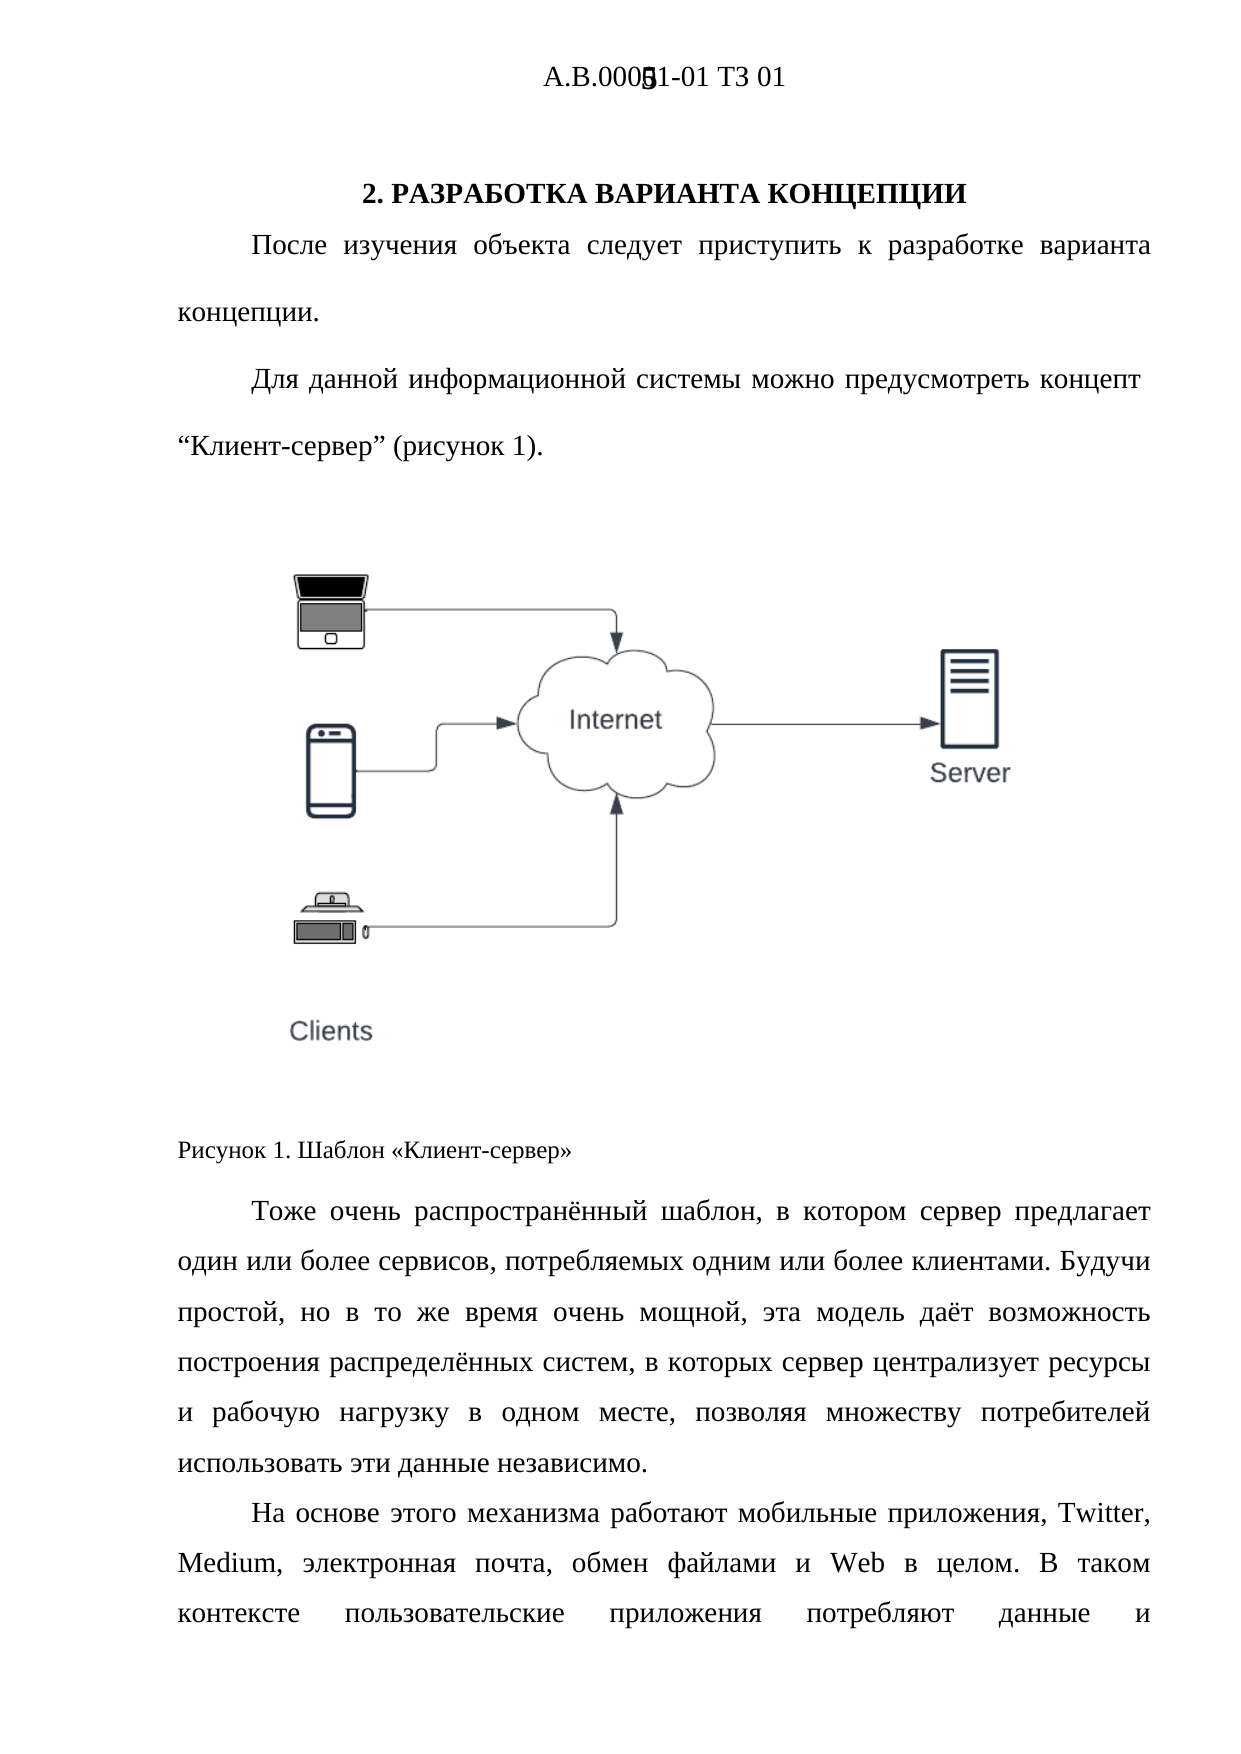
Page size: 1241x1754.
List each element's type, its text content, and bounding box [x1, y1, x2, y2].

picture [177, 495, 1151, 1102]
text Рисунок 1. Шаблон «Клиент-сервер» [177, 1136, 1152, 1164]
list После изучения объекта следует приступить к разработке варианта концепции. [177, 227, 1152, 327]
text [177, 1495, 1152, 1629]
subtitle Разработка варианта концепции [177, 176, 1152, 210]
text Тоже очень распространённый шаблон, в котором сервер предлагает один или более сервисов, потребляемых одним или более клиентами. Будучи простой, но в то же время очень мощной, эта модель даёт возможность построения распределённых систем, в которых сервер централизует ресурсы и рабочую нагрузку в одном месте, позволяя множеству потребителей использовать эти данные независимо. [177, 1193, 1152, 1478]
list Для данной информационной системы можно предусмотреть концепт “Клиент-сервер” (рисунок 1). [177, 361, 1152, 462]
